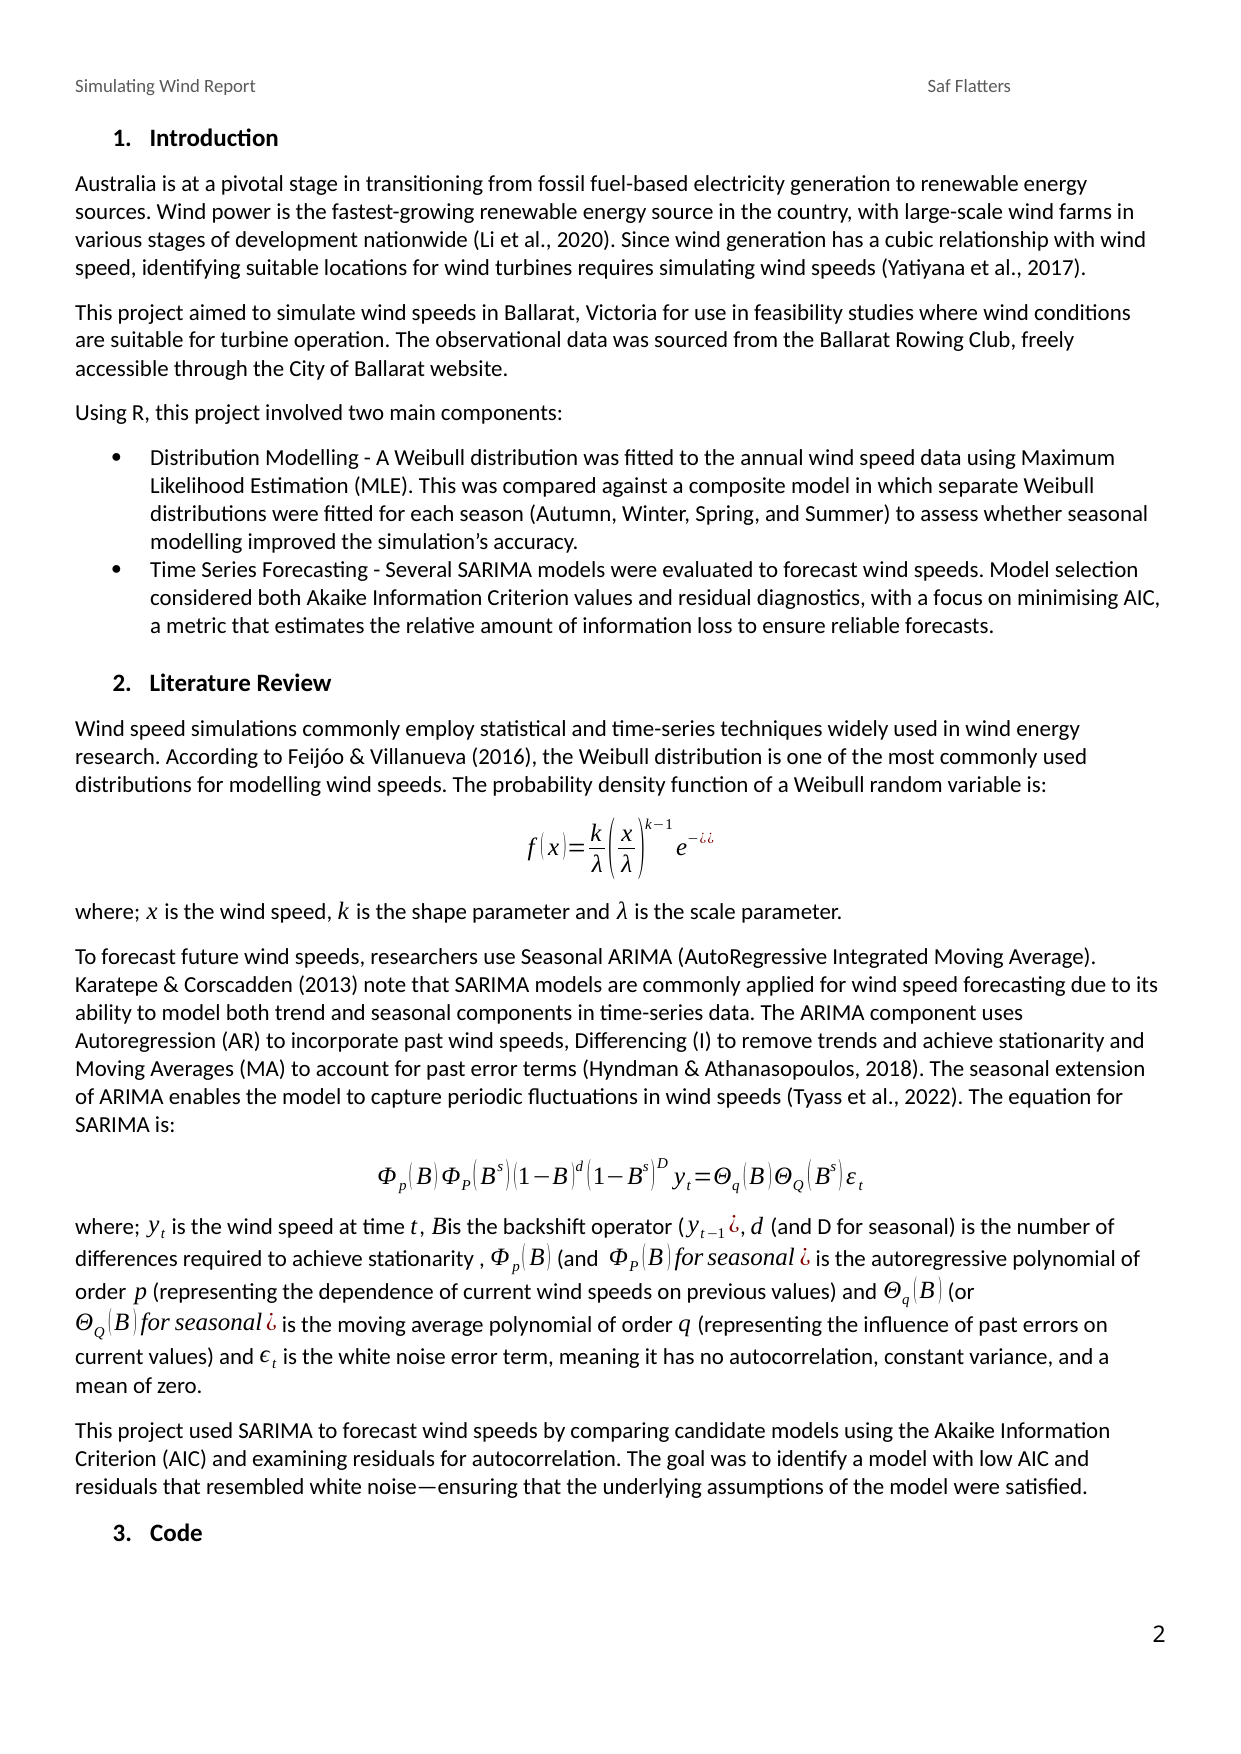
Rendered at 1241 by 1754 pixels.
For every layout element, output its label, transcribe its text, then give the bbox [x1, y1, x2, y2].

text Wind speed simulations commonly employ statistical and time-series techniques widely used in wind energy research. According to Feijóo & Villanueva (2016), the Weibull distribution is one of the most commonly used distributions for modelling wind speeds. The probability density function of a Weibull random variable is: [75, 714, 1165, 798]
text To forecast future wind speeds, researchers use Seasonal ARIMA (AutoRegressive Integrated Moving Average). Karatepe & Corscadden (2013) note that SARIMA models are commonly applied for wind speed forecasting due to its ability to model both trend and seasonal components in time-series data. The ARIMA component uses Autoregression (AR) to incorporate past wind speeds, Differencing (I) to remove trends and achieve stationarity and Moving Averages (MA) to account for past error terms (Hyndman & Athanasopoulos, 2018). The seasonal extension of ARIMA enables the model to capture periodic fluctuations in wind speeds (Tyass et al., 2022). The equation for SARIMA is: [75, 942, 1165, 1138]
list Code [112, 1517, 1165, 1548]
list Literature Review [112, 667, 1165, 698]
text where; is the wind speed, is the shape parameter and is the scale parameter. [75, 897, 1165, 925]
text Using R, this project involved two main components: [75, 398, 1165, 426]
text This project used SARIMA to forecast wind speeds by comparing candidate models using the Akaike Information Criterion (AIC) and examining residuals for autocorrelation. The goal was to identify a model with low AIC and residuals that resembled white noise—ensuring that the underlying assumptions of the model were satisfied. [75, 1416, 1165, 1500]
list Time Series Forecasting - Several SARIMA models were evaluated to forecast wind speeds. Model selection considered both Akaike Information Criterion values and residual diagnostics, with a focus on minimising AIC, a metric that estimates the relative amount of information loss to ensure reliable forecasts. [112, 555, 1165, 639]
text This project aimed to simulate wind speeds in Ballarat, Victoria for use in feasibility studies where wind conditions are suitable for turbine operation. The observational data was sourced from the Ballarat Rowing Club, freely accessible through the City of Ballarat website. [75, 298, 1165, 382]
text Australia is at a pivotal stage in transitioning from fossil fuel-based electricity generation to renewable energy sources. Wind power is the fastest-growing renewable energy source in the country, with large-scale wind farms in various stages of development nationwide (Li et al., 2020). Since wind generation has a cubic relationship with wind speed, identifying suitable locations for wind turbines requires simulating wind speeds (Yatiyana et al., 2017). [75, 169, 1165, 281]
text where; is the wind speed at time , is the backshift operator (, (and D for seasonal) is the number of differences required to achieve stationarity , (and is the autoregressive polynomial of order (representing the dependence of current wind speeds on previous values) and (or is the moving average polynomial of order (representing the influence of past errors on current values) and is the white noise error term, meaning it has no autocorrelation, constant variance, and a mean of zero. [75, 1211, 1165, 1400]
list Distribution Modelling - A Weibull distribution was fitted to the annual wind speed data using Maximum Likelihood Estimation (MLE). This was compared against a composite model in which separate Weibull distributions were fitted for each season (Autumn, Winter, Spring, and Summer) to assess whether seasonal modelling improved the simulation’s accuracy. [112, 443, 1165, 555]
list Introduction [112, 122, 1165, 152]
